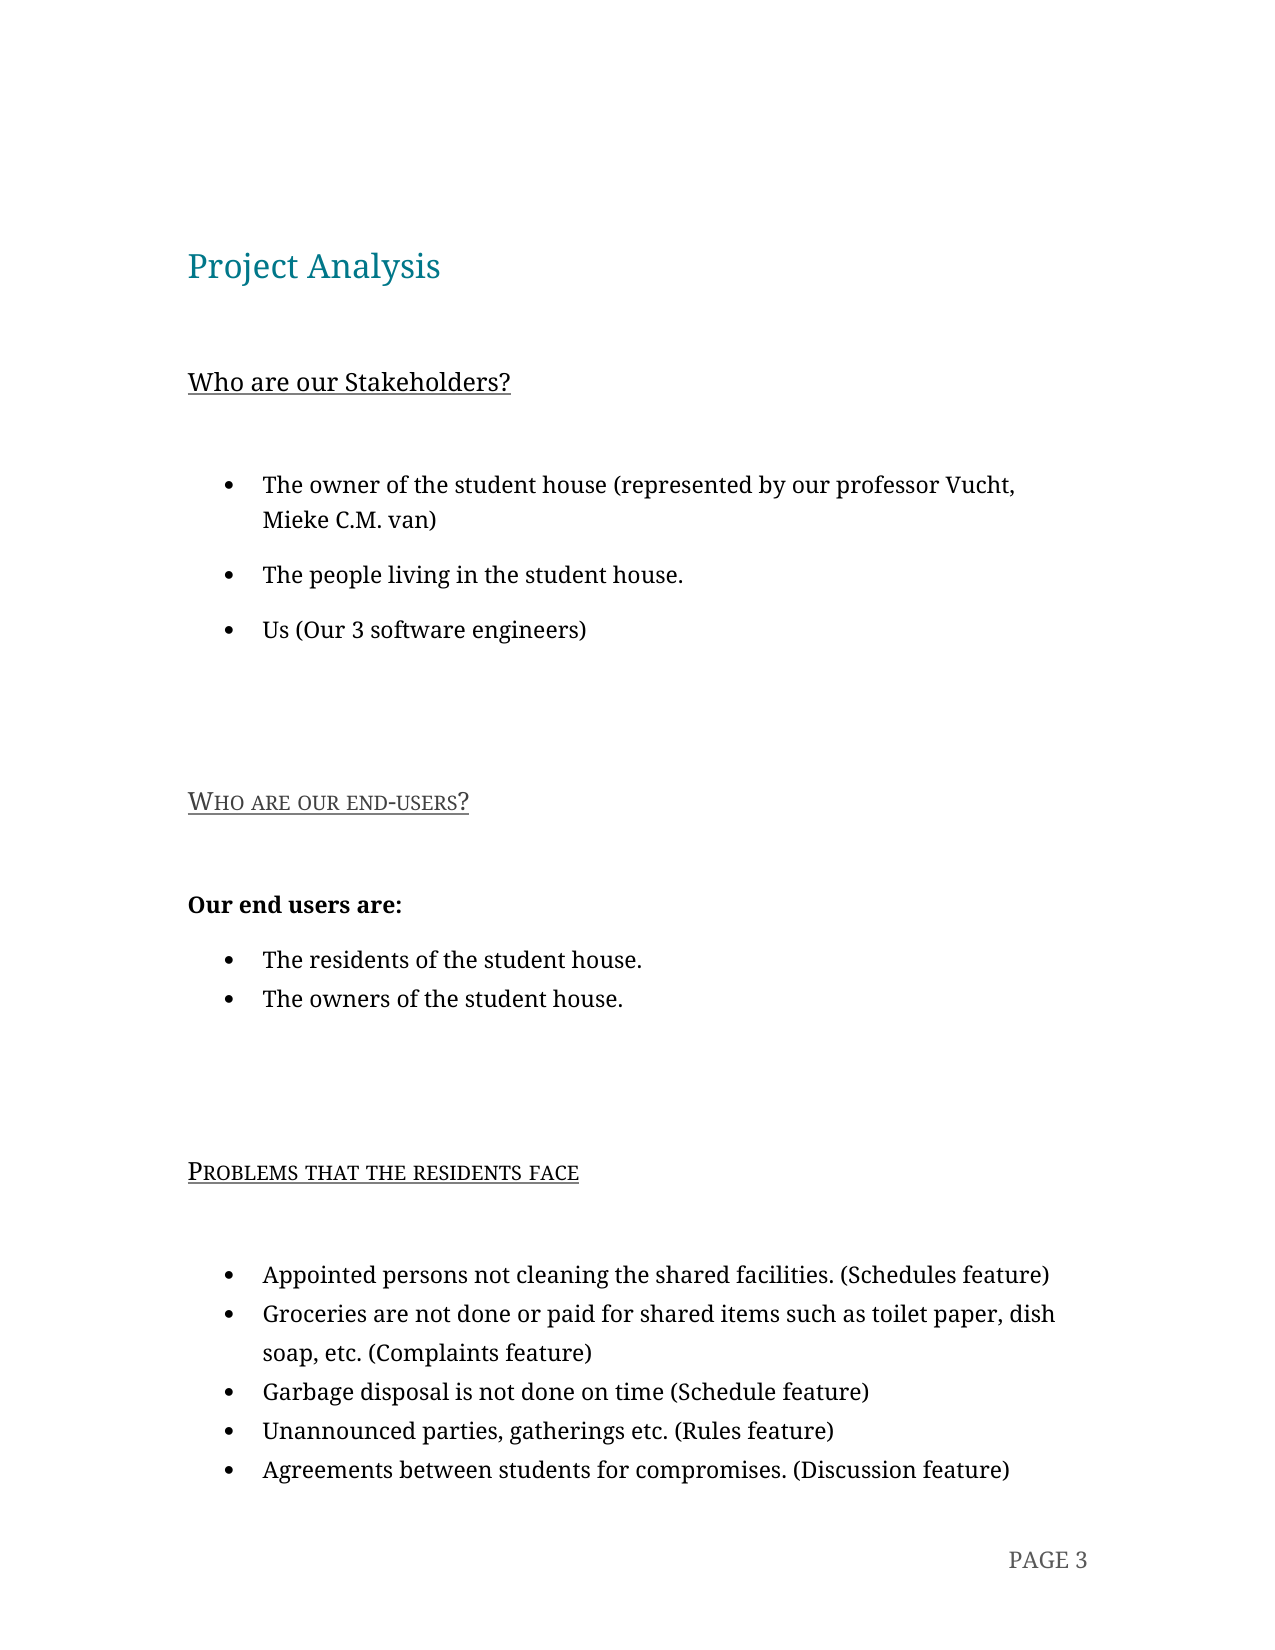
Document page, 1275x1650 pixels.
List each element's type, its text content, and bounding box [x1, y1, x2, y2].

subtitle Who are our Stakeholders? [187, 364, 1087, 398]
subtitle Who are our end-users? [187, 784, 1087, 818]
list Garbage disposal is not done on time (Schedule feature) [225, 1376, 1087, 1407]
list The owners of the student house. [225, 983, 1087, 1014]
list The residents of the student house. [225, 944, 1087, 976]
list Appointed persons not cleaning the shared facilities. (Schedules feature) [225, 1259, 1087, 1290]
text Our end users are: [187, 889, 1087, 920]
list Groceries are not done or paid for shared items such as toilet paper, dish soap, etc. (Complaints feature) [225, 1298, 1087, 1368]
subtitle Project Analysis [187, 242, 1087, 288]
subtitle Problems that the residents face [187, 1154, 1087, 1188]
list Agreements between students for compromises. (Discussion feature) [225, 1454, 1087, 1485]
list The people living in the student house. [225, 559, 1087, 590]
list Unannounced parties, gatherings etc. (Rules feature) [225, 1415, 1087, 1446]
list The owner of the student house (represented by our professor Vucht, Mieke C.M. van) [225, 469, 1087, 535]
list Us (Our 3 software engineers) [225, 614, 1087, 645]
